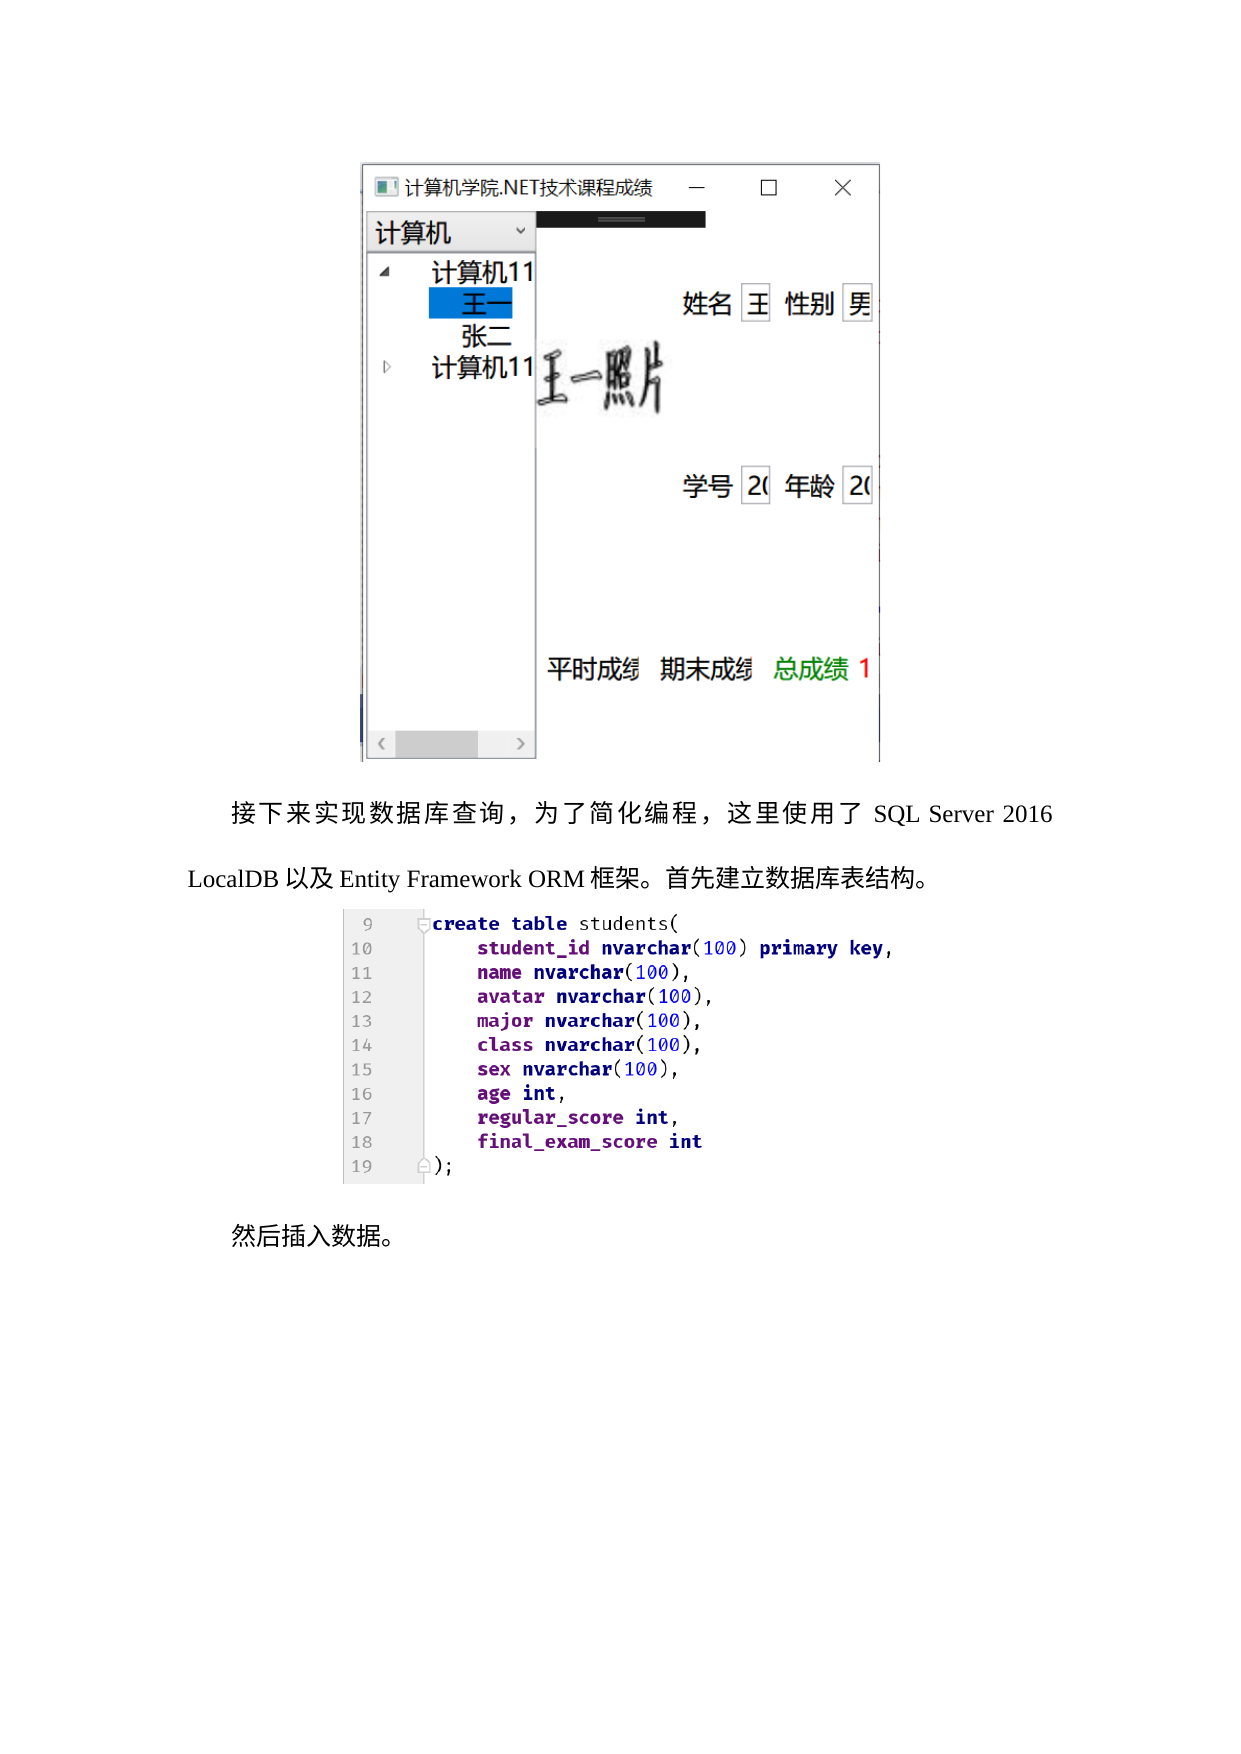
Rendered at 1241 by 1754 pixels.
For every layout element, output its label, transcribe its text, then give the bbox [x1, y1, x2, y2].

picture [360, 162, 880, 762]
picture [342, 909, 898, 1184]
text 接下来实现数据库查询，为了简化编程，这里使用了SQL Server 2016 LocalDB以及Entity Framework ORM框架。首先建立数据库表结构。 [187, 779, 1053, 909]
text 然后插入数据。 [187, 1202, 1053, 1267]
